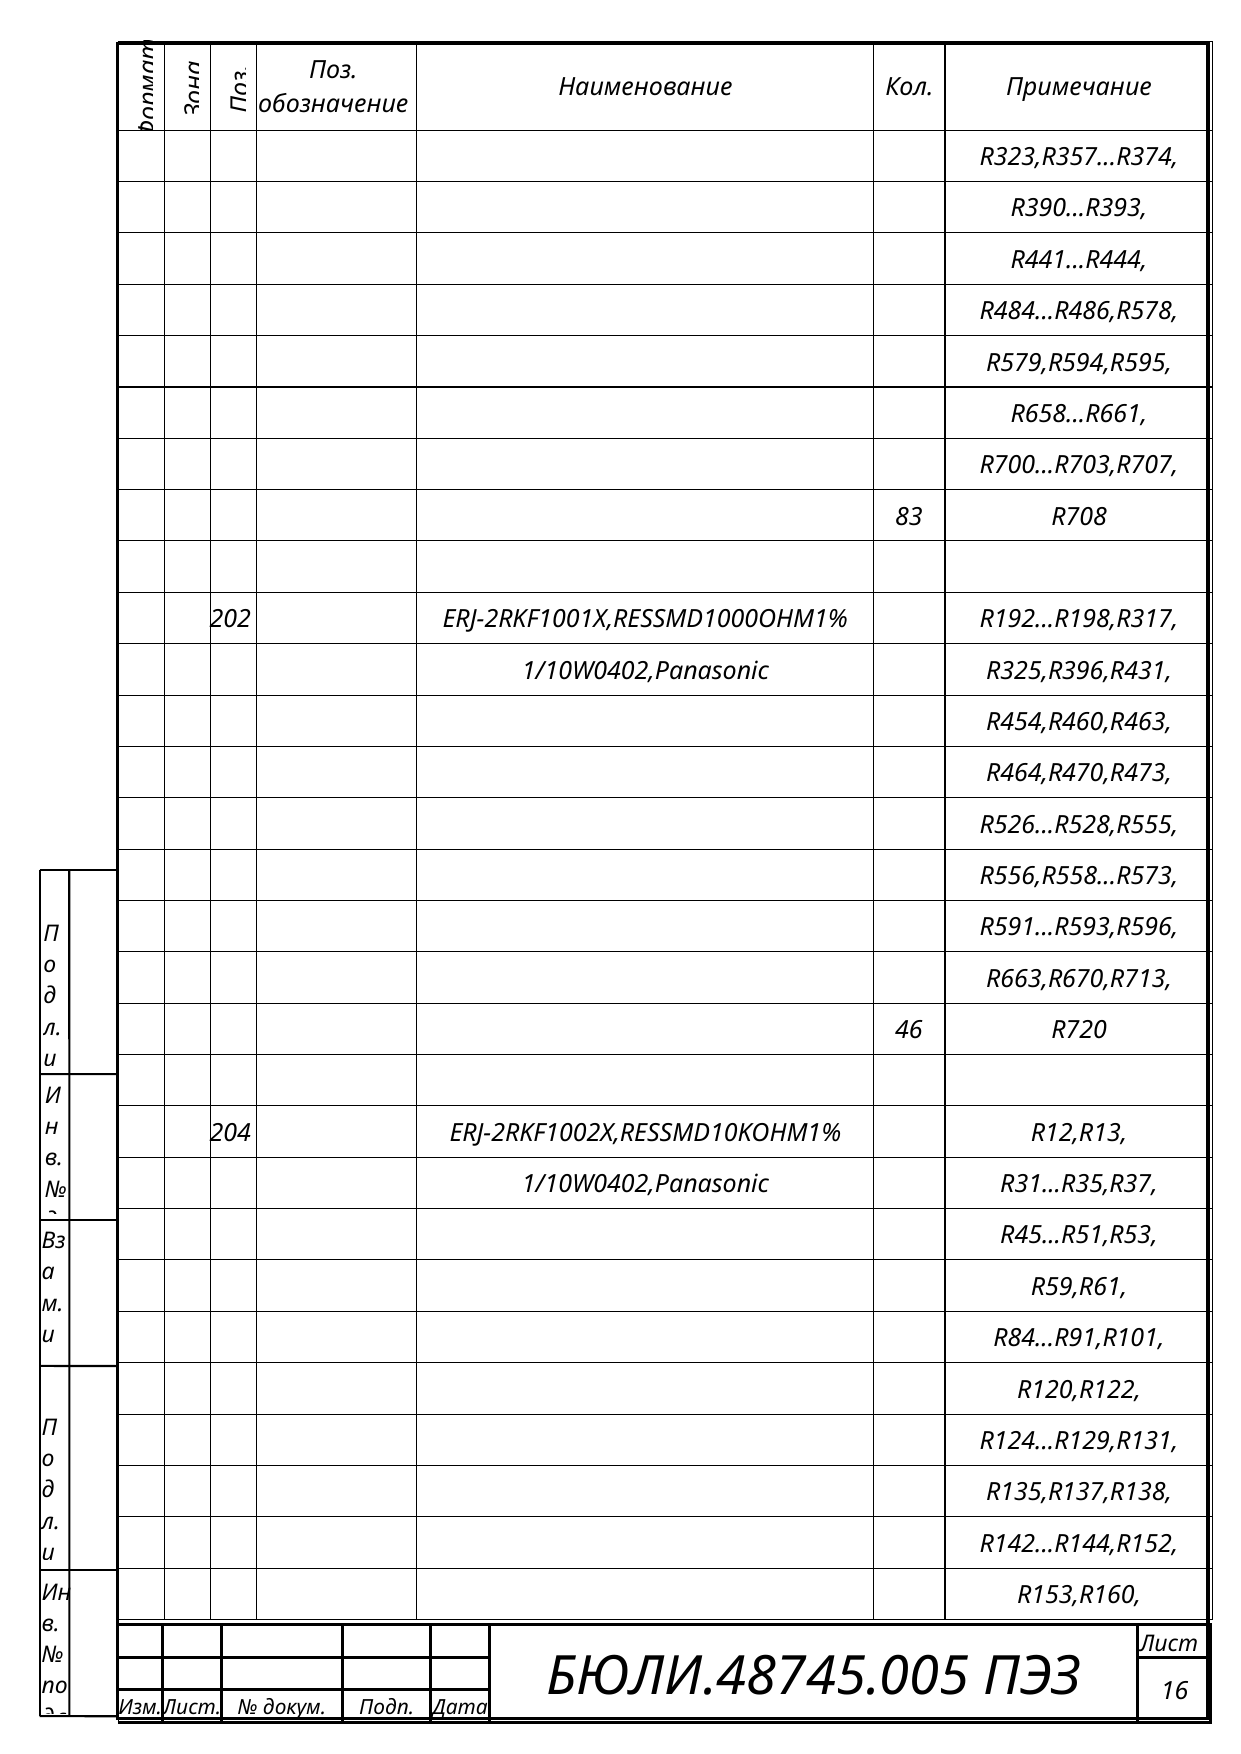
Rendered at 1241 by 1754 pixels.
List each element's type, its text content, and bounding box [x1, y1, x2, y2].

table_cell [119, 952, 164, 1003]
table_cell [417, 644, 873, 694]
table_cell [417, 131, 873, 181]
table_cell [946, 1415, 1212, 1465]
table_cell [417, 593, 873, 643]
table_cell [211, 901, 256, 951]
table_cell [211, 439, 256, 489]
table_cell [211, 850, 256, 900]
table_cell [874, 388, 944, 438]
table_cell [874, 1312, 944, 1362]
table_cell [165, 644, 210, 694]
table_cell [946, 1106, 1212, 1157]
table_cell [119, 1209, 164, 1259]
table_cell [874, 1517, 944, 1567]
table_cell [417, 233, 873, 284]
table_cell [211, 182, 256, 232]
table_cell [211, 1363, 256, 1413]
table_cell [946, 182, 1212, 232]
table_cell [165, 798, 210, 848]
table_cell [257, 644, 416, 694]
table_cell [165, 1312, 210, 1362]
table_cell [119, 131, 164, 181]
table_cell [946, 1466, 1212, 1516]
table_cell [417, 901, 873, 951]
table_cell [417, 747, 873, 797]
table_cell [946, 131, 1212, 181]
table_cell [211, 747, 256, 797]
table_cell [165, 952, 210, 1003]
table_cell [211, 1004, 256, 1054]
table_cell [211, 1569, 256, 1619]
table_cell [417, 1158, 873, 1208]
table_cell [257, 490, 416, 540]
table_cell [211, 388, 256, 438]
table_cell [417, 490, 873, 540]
table_header Поз. обозначение [257, 42, 416, 129]
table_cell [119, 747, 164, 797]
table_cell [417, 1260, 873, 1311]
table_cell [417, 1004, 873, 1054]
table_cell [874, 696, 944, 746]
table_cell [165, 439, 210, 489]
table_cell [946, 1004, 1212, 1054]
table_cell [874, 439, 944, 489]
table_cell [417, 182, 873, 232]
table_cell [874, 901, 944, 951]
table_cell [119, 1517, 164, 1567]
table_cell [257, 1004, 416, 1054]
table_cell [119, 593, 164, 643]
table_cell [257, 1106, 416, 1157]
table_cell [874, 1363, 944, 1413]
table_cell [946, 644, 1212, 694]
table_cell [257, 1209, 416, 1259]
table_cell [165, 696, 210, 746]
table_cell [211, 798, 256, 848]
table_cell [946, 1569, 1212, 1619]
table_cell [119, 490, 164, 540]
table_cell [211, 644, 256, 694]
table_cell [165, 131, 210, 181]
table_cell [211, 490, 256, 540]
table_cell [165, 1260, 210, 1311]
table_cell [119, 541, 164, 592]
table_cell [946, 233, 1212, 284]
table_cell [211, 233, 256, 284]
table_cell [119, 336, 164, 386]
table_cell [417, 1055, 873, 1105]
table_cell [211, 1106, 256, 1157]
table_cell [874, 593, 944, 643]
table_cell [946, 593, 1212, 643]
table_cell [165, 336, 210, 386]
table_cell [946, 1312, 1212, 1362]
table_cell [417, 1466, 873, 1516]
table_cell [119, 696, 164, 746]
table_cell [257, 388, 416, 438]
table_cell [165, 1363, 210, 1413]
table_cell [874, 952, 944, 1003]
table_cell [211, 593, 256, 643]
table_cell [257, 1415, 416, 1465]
table_header Поз. [211, 42, 256, 129]
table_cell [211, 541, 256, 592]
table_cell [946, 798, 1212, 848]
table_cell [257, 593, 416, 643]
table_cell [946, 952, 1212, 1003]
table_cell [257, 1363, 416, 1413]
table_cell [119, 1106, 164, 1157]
table_header Зона [165, 42, 210, 129]
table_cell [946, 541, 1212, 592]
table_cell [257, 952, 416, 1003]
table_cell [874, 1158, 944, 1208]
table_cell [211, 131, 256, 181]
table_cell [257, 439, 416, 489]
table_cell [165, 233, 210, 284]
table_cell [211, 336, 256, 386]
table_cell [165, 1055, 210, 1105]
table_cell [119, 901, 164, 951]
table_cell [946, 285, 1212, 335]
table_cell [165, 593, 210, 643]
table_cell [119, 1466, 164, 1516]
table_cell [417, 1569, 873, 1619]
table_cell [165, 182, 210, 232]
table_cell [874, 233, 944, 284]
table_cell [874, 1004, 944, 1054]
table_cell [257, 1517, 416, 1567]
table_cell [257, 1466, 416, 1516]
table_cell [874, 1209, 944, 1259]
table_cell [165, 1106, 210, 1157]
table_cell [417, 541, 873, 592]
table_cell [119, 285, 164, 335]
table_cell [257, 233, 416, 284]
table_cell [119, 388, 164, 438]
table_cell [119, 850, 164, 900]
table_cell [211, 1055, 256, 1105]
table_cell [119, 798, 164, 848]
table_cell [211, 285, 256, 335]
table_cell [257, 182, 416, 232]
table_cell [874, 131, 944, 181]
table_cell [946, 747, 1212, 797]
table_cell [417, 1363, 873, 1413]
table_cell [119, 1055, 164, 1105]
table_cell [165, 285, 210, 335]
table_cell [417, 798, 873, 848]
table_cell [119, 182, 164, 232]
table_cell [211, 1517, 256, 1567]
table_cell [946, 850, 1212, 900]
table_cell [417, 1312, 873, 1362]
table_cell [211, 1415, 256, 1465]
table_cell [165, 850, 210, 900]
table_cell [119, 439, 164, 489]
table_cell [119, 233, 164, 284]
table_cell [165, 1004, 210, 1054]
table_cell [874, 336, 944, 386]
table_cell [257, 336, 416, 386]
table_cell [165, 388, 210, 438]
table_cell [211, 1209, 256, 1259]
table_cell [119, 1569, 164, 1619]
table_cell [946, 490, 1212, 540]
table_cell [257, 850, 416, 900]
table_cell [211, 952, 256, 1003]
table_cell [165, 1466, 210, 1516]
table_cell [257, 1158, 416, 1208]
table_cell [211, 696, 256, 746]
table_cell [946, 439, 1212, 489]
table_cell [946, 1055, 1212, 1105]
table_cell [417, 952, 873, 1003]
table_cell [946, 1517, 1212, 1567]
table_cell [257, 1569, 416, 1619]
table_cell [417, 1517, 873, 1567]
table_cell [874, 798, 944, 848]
table_header Кол. [874, 42, 944, 129]
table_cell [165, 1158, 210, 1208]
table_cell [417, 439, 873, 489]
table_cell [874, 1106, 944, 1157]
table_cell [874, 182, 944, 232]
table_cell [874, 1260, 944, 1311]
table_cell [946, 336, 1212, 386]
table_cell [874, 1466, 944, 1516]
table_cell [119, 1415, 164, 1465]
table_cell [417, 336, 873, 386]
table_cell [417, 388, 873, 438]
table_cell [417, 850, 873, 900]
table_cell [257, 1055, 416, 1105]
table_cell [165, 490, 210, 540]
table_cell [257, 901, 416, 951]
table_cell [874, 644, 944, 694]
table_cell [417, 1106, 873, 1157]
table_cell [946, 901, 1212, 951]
table_header Примечание [946, 42, 1212, 129]
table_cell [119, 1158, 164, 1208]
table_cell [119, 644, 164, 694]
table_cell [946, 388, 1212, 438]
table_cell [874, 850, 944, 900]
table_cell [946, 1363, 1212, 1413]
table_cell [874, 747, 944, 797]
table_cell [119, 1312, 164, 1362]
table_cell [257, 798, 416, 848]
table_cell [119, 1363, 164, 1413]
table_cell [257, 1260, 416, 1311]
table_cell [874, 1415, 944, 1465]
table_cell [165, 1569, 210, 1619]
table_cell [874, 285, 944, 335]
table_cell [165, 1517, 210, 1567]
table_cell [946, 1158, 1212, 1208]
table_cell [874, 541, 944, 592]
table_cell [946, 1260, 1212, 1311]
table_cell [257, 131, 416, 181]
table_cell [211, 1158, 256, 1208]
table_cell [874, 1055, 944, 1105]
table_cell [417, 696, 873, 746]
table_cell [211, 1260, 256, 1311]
table_header Формат [119, 42, 164, 129]
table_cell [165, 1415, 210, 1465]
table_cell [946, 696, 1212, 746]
table_header Наименование [417, 42, 873, 129]
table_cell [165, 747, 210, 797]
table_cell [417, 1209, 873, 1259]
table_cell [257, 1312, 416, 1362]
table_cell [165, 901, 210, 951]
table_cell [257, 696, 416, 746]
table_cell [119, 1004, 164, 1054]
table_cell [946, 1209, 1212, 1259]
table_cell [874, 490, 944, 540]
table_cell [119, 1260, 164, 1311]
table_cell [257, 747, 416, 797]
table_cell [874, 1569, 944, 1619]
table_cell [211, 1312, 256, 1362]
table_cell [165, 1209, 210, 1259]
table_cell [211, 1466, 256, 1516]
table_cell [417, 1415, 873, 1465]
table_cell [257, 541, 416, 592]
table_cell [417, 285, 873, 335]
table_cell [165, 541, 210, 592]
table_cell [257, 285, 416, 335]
